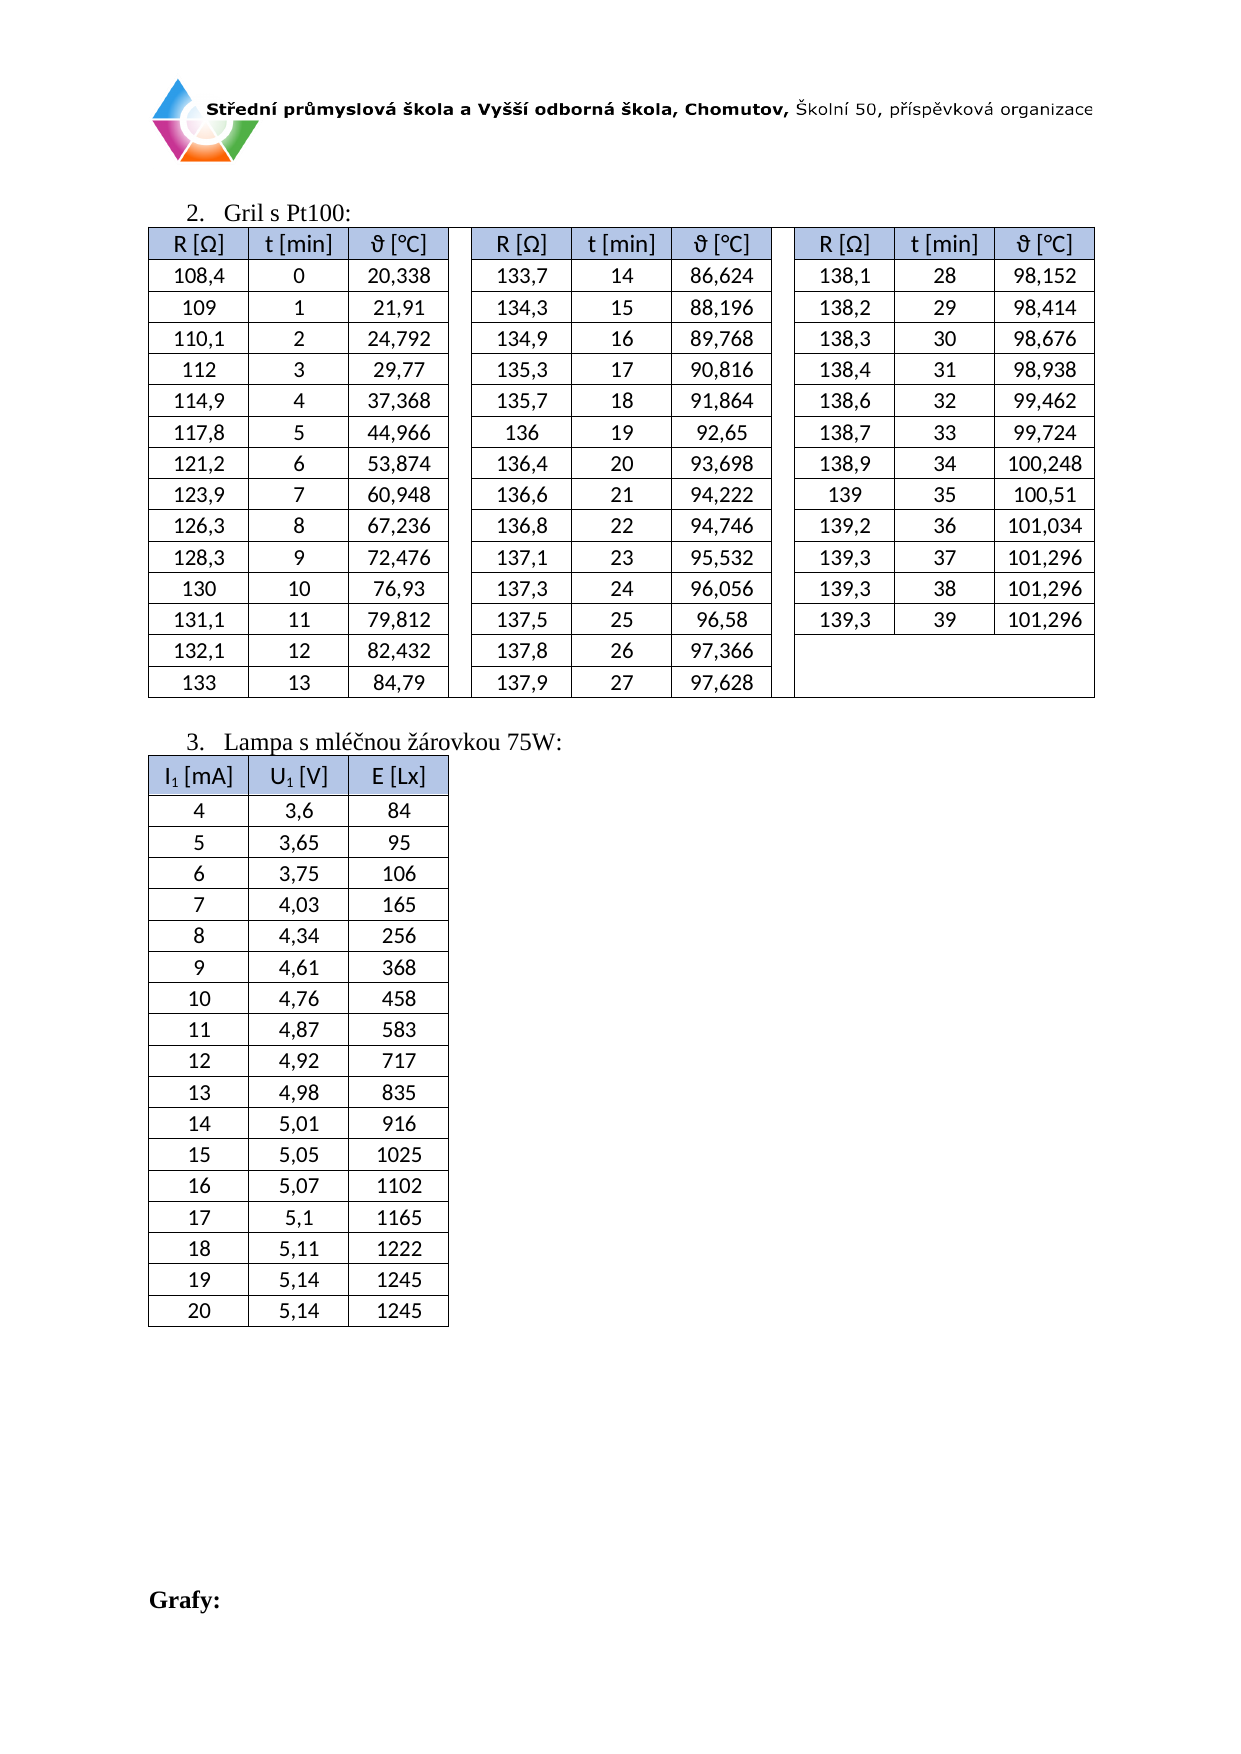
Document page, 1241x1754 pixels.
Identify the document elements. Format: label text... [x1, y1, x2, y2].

table_cell 3,65 [249, 827, 348, 857]
table_cell 109 [149, 292, 248, 322]
table_cell 133 [149, 667, 248, 697]
table_cell 138,7 [795, 417, 894, 447]
table_cell 13 [149, 1077, 248, 1107]
table_cell 53,874 [349, 448, 448, 478]
table_header R [Ω] [795, 228, 894, 259]
table_cell 12 [249, 635, 348, 666]
table_cell 21 [572, 479, 671, 509]
table_cell 5,01 [249, 1108, 348, 1138]
table_cell 5,11 [249, 1233, 348, 1263]
table_cell 1 [249, 292, 348, 322]
table_cell 21,91 [349, 292, 448, 322]
table_cell 14 [572, 260, 671, 291]
table_cell 92,65 [672, 417, 771, 447]
table_cell 97,366 [672, 635, 771, 666]
table_header R [Ω] [149, 228, 248, 259]
table_cell 18 [149, 1233, 248, 1263]
table_cell 95,532 [672, 542, 771, 572]
table_cell 5 [149, 827, 248, 857]
table_cell 89,768 [672, 323, 771, 353]
table_cell 5,05 [249, 1139, 348, 1169]
table_cell 98,938 [995, 354, 1094, 384]
table_cell 96,056 [672, 573, 771, 603]
table_header t [min] [572, 228, 671, 259]
table_cell 458 [349, 983, 448, 1013]
table_cell 108,4 [149, 260, 248, 291]
table_cell 79,812 [349, 604, 448, 634]
table_cell 24,792 [349, 323, 448, 353]
table_cell 121,2 [149, 448, 248, 478]
table_cell 98,152 [995, 260, 1094, 291]
table_cell 3,75 [249, 858, 348, 888]
table_cell 29,77 [349, 354, 448, 384]
table_cell 98,414 [995, 292, 1094, 322]
table_cell 1102 [349, 1171, 448, 1201]
table_cell 112 [149, 354, 248, 384]
table_cell 20 [572, 448, 671, 478]
table_cell 84 [349, 796, 448, 826]
table_cell 100,51 [995, 479, 1094, 509]
table_cell 916 [349, 1108, 448, 1138]
table_cell 1025 [349, 1139, 448, 1169]
table_cell 4 [149, 796, 248, 826]
table_cell 137,5 [472, 604, 571, 634]
table_cell 15 [572, 292, 671, 322]
table_cell 136,8 [472, 510, 571, 541]
table_cell 82,432 [349, 635, 448, 666]
table_cell 138,2 [795, 292, 894, 322]
table_cell 7 [149, 889, 248, 919]
table_cell 90,816 [672, 354, 771, 384]
table_cell 31 [895, 354, 994, 384]
table_cell 10 [149, 983, 248, 1013]
table_cell 6 [249, 448, 348, 478]
table_header [449, 228, 471, 697]
table_cell 132,1 [149, 635, 248, 666]
table_header U1 [V] [249, 756, 348, 794]
table_cell 136,6 [472, 479, 571, 509]
table_cell 33 [895, 417, 994, 447]
table_cell 100,248 [995, 448, 1094, 478]
table_cell 4,61 [249, 952, 348, 982]
table_cell 18 [572, 385, 671, 416]
table_cell 139,2 [795, 510, 894, 541]
table_cell 583 [349, 1014, 448, 1044]
table_cell 39 [895, 604, 994, 634]
table_cell 5 [249, 417, 348, 447]
table_cell 138,1 [795, 260, 894, 291]
table_cell 1222 [349, 1233, 448, 1263]
table_cell 130 [149, 573, 248, 603]
table_cell 99,724 [995, 417, 1094, 447]
table_cell 60,948 [349, 479, 448, 509]
table_cell 25 [572, 604, 671, 634]
table_cell 67,236 [349, 510, 448, 541]
table_cell 27 [572, 667, 671, 697]
table_cell 36 [895, 510, 994, 541]
table_cell 165 [349, 889, 448, 919]
table_cell 22 [572, 510, 671, 541]
table_cell 4,87 [249, 1014, 348, 1044]
table_cell 76,93 [349, 573, 448, 603]
table_cell 106 [349, 858, 448, 888]
table_cell 114,9 [149, 385, 248, 416]
table_header [772, 228, 794, 697]
table_cell 12 [149, 1046, 248, 1076]
table_cell 835 [349, 1077, 448, 1107]
table_cell 97,628 [672, 667, 771, 697]
table_cell 19 [572, 417, 671, 447]
table_cell 139,3 [795, 573, 894, 603]
table_header ϑ [°C] [672, 228, 771, 259]
table_cell 138,3 [795, 323, 894, 353]
table_cell 28 [895, 260, 994, 291]
table_header ϑ [°C] [995, 228, 1094, 259]
table_cell 1245 [349, 1296, 448, 1326]
table_cell 30 [895, 323, 994, 353]
table_cell 139 [795, 479, 894, 509]
table_cell 117,8 [149, 417, 248, 447]
table_cell 1245 [349, 1264, 448, 1294]
table_cell 136 [472, 417, 571, 447]
table_cell 5,14 [249, 1296, 348, 1326]
table_cell 5,07 [249, 1171, 348, 1201]
table_cell 86,624 [672, 260, 771, 291]
table_cell 35 [895, 479, 994, 509]
table_cell 134,9 [472, 323, 571, 353]
table_cell 101,034 [995, 510, 1094, 541]
table_cell 26 [572, 635, 671, 666]
table_cell 17 [149, 1202, 248, 1232]
table_cell 72,476 [349, 542, 448, 572]
table_cell 16 [149, 1171, 248, 1201]
table_cell 128,3 [149, 542, 248, 572]
table_cell 44,966 [349, 417, 448, 447]
list Gril s Pt100: [186, 198, 1092, 227]
table_cell 101,296 [995, 604, 1094, 634]
table_cell 94,746 [672, 510, 771, 541]
table_header R [Ω] [472, 228, 571, 259]
table_cell 91,864 [672, 385, 771, 416]
table_cell 94,222 [672, 479, 771, 509]
table_cell 9 [149, 952, 248, 982]
table_cell 3 [249, 354, 348, 384]
table_cell 136,4 [472, 448, 571, 478]
table_cell 368 [349, 952, 448, 982]
table_cell 11 [249, 604, 348, 634]
table_cell 37,368 [349, 385, 448, 416]
table_cell 84,79 [349, 667, 448, 697]
table_cell 10 [249, 573, 348, 603]
table_cell 4,03 [249, 889, 348, 919]
table_cell 11 [149, 1014, 248, 1044]
table_cell 88,196 [672, 292, 771, 322]
table_cell 99,462 [995, 385, 1094, 416]
table_cell 135,7 [472, 385, 571, 416]
table_cell 137,1 [472, 542, 571, 572]
table_cell 101,296 [995, 542, 1094, 572]
list Lampa s mléčnou žárovkou 75W: [186, 727, 1092, 755]
table_cell 24 [572, 573, 671, 603]
picture [148, 73, 1093, 169]
table_cell 8 [149, 921, 248, 951]
table_cell 4,76 [249, 983, 348, 1013]
table_cell 20,338 [349, 260, 448, 291]
table_cell 98,676 [995, 323, 1094, 353]
table_cell 38 [895, 573, 994, 603]
table_cell 133,7 [472, 260, 571, 291]
table_cell 137,9 [472, 667, 571, 697]
table_cell 9 [249, 542, 348, 572]
table_cell 110,1 [149, 323, 248, 353]
table_cell 134,3 [472, 292, 571, 322]
table_cell 2 [249, 323, 348, 353]
table_cell 34 [895, 448, 994, 478]
table_cell 138,6 [795, 385, 894, 416]
table_cell 139,3 [795, 542, 894, 572]
table_cell 14 [149, 1108, 248, 1138]
table_cell 3,6 [249, 796, 348, 826]
table_cell 5,14 [249, 1264, 348, 1294]
table_cell 17 [572, 354, 671, 384]
table_cell 126,3 [149, 510, 248, 541]
table_cell 32 [895, 385, 994, 416]
text Grafy: [148, 1586, 1092, 1614]
table_cell 13 [249, 667, 348, 697]
table_header t [min] [249, 228, 348, 259]
table_cell 6 [149, 858, 248, 888]
table_cell 96,58 [672, 604, 771, 634]
table_cell 29 [895, 292, 994, 322]
table_cell 7 [249, 479, 348, 509]
table_cell 16 [572, 323, 671, 353]
table_cell 95 [349, 827, 448, 857]
table_cell 139,3 [795, 604, 894, 634]
table_cell [795, 635, 1094, 697]
table_cell 19 [149, 1264, 248, 1294]
table_header ϑ [°C] [349, 228, 448, 259]
table_cell 4,34 [249, 921, 348, 951]
table_cell 4,98 [249, 1077, 348, 1107]
table_cell 8 [249, 510, 348, 541]
table_cell 137,8 [472, 635, 571, 666]
table_cell 37 [895, 542, 994, 572]
table_cell 15 [149, 1139, 248, 1169]
table_cell 256 [349, 921, 448, 951]
table_cell 138,4 [795, 354, 894, 384]
table_cell 717 [349, 1046, 448, 1076]
table_cell 4,92 [249, 1046, 348, 1076]
table_cell 138,9 [795, 448, 894, 478]
table_header E [Lx] [349, 756, 448, 794]
table_cell 20 [149, 1296, 248, 1326]
table_cell 123,9 [149, 479, 248, 509]
table_cell 4 [249, 385, 348, 416]
table_cell 23 [572, 542, 671, 572]
table_cell 5,1 [249, 1202, 348, 1232]
table_cell 0 [249, 260, 348, 291]
table_cell 101,296 [995, 573, 1094, 603]
table_cell 93,698 [672, 448, 771, 478]
table_cell 131,1 [149, 604, 248, 634]
table_cell 135,3 [472, 354, 571, 384]
table_header I1 [mA] [149, 756, 248, 794]
table_header t [min] [895, 228, 994, 259]
table_cell 1165 [349, 1202, 448, 1232]
table_cell 137,3 [472, 573, 571, 603]
